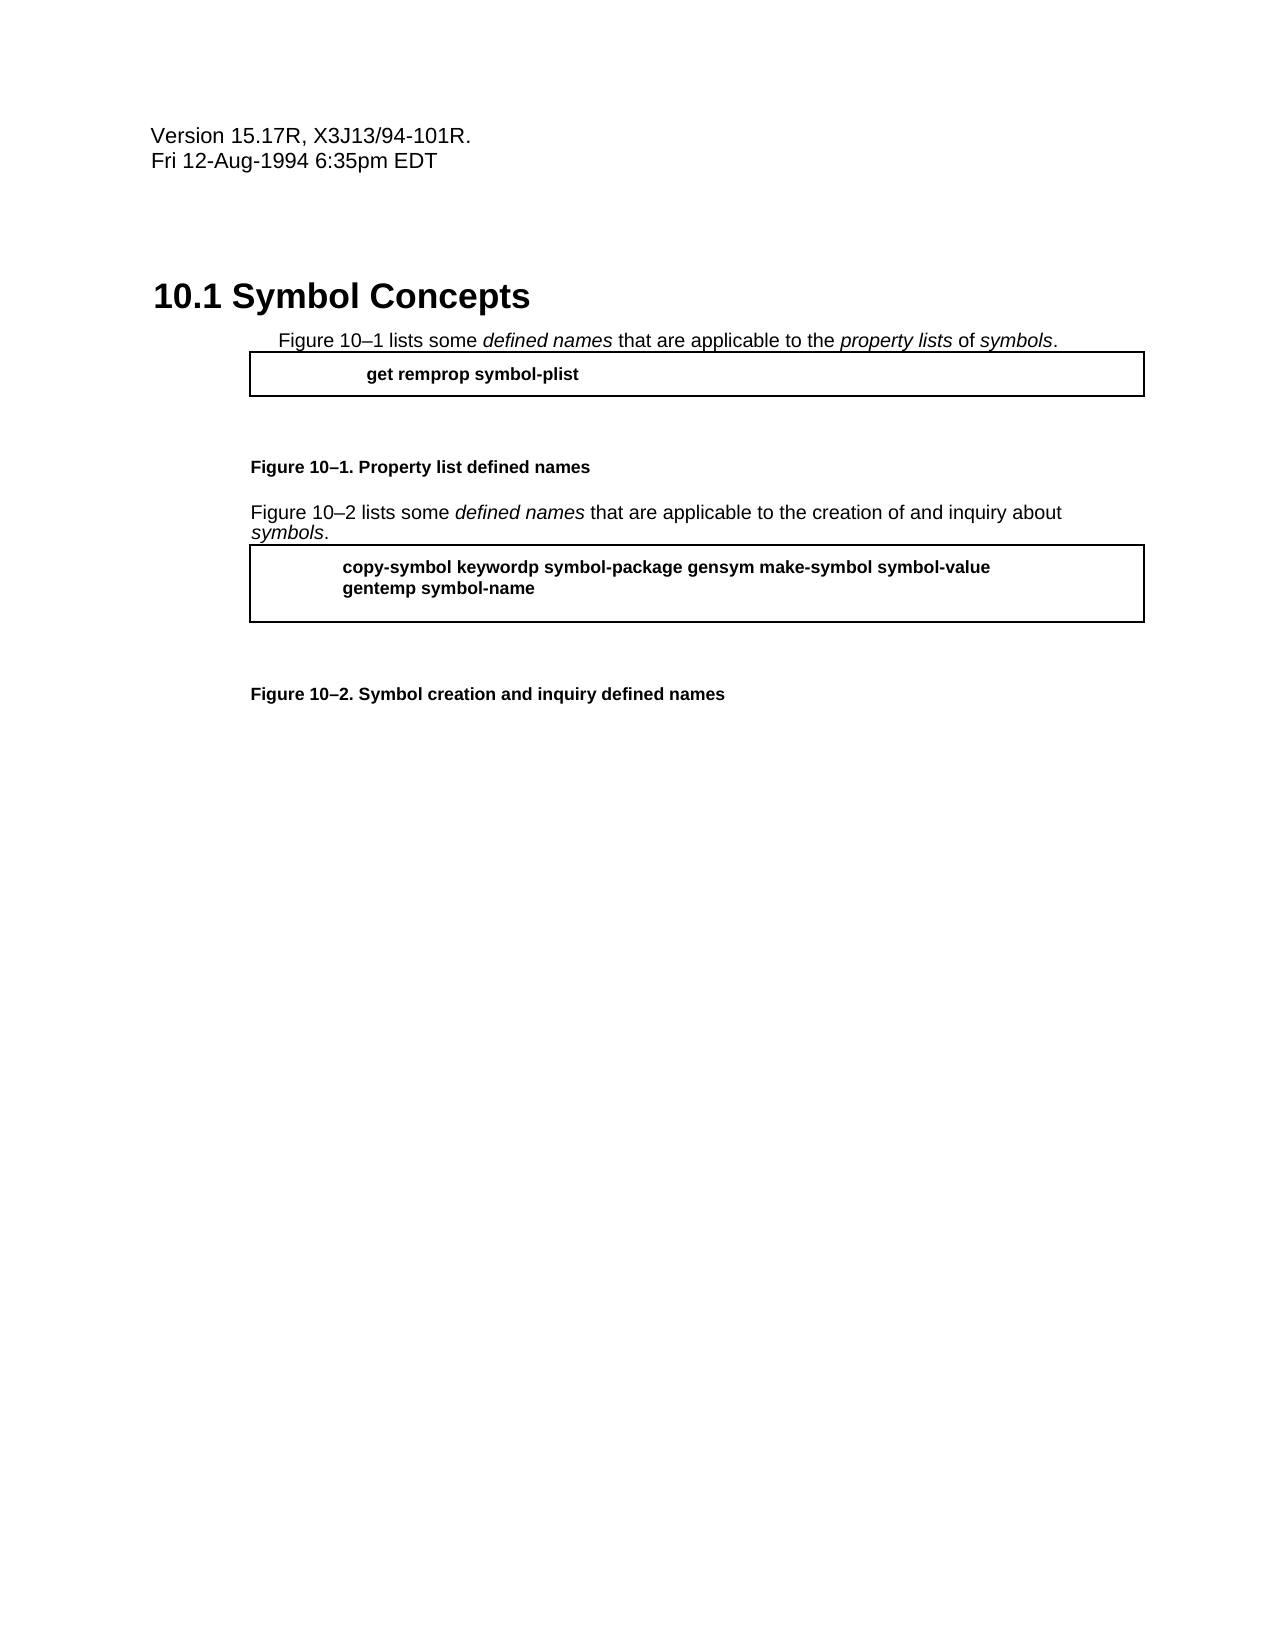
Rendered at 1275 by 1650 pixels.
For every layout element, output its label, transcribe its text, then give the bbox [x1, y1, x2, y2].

text Figure 10–1. Property list defined names [250, 457, 1147, 477]
text Fri 12-Aug-1994 6:35pm EDT [151, 148, 1147, 173]
text 10.1 Symbol Concepts [153, 275, 1147, 316]
text Version 15.17R, X3J13/94-101R. [150, 123, 1147, 148]
text Figure 10–2. Symbol creation and inquiry defined names [250, 683, 1147, 704]
table_header get remprop symbol-plist [251, 353, 1143, 394]
text Figure 10–2 lists some defined names that are applicable to the creation of and inquiry about symbols. [250, 503, 1118, 544]
text Figure 10–1 lists some defined names that are applicable to the property lists of symbols. [150, 328, 1058, 351]
table_header copy-symbol keywordp symbol-package gensym make-symbol symbol-value gentemp symbol-name [251, 546, 1143, 621]
